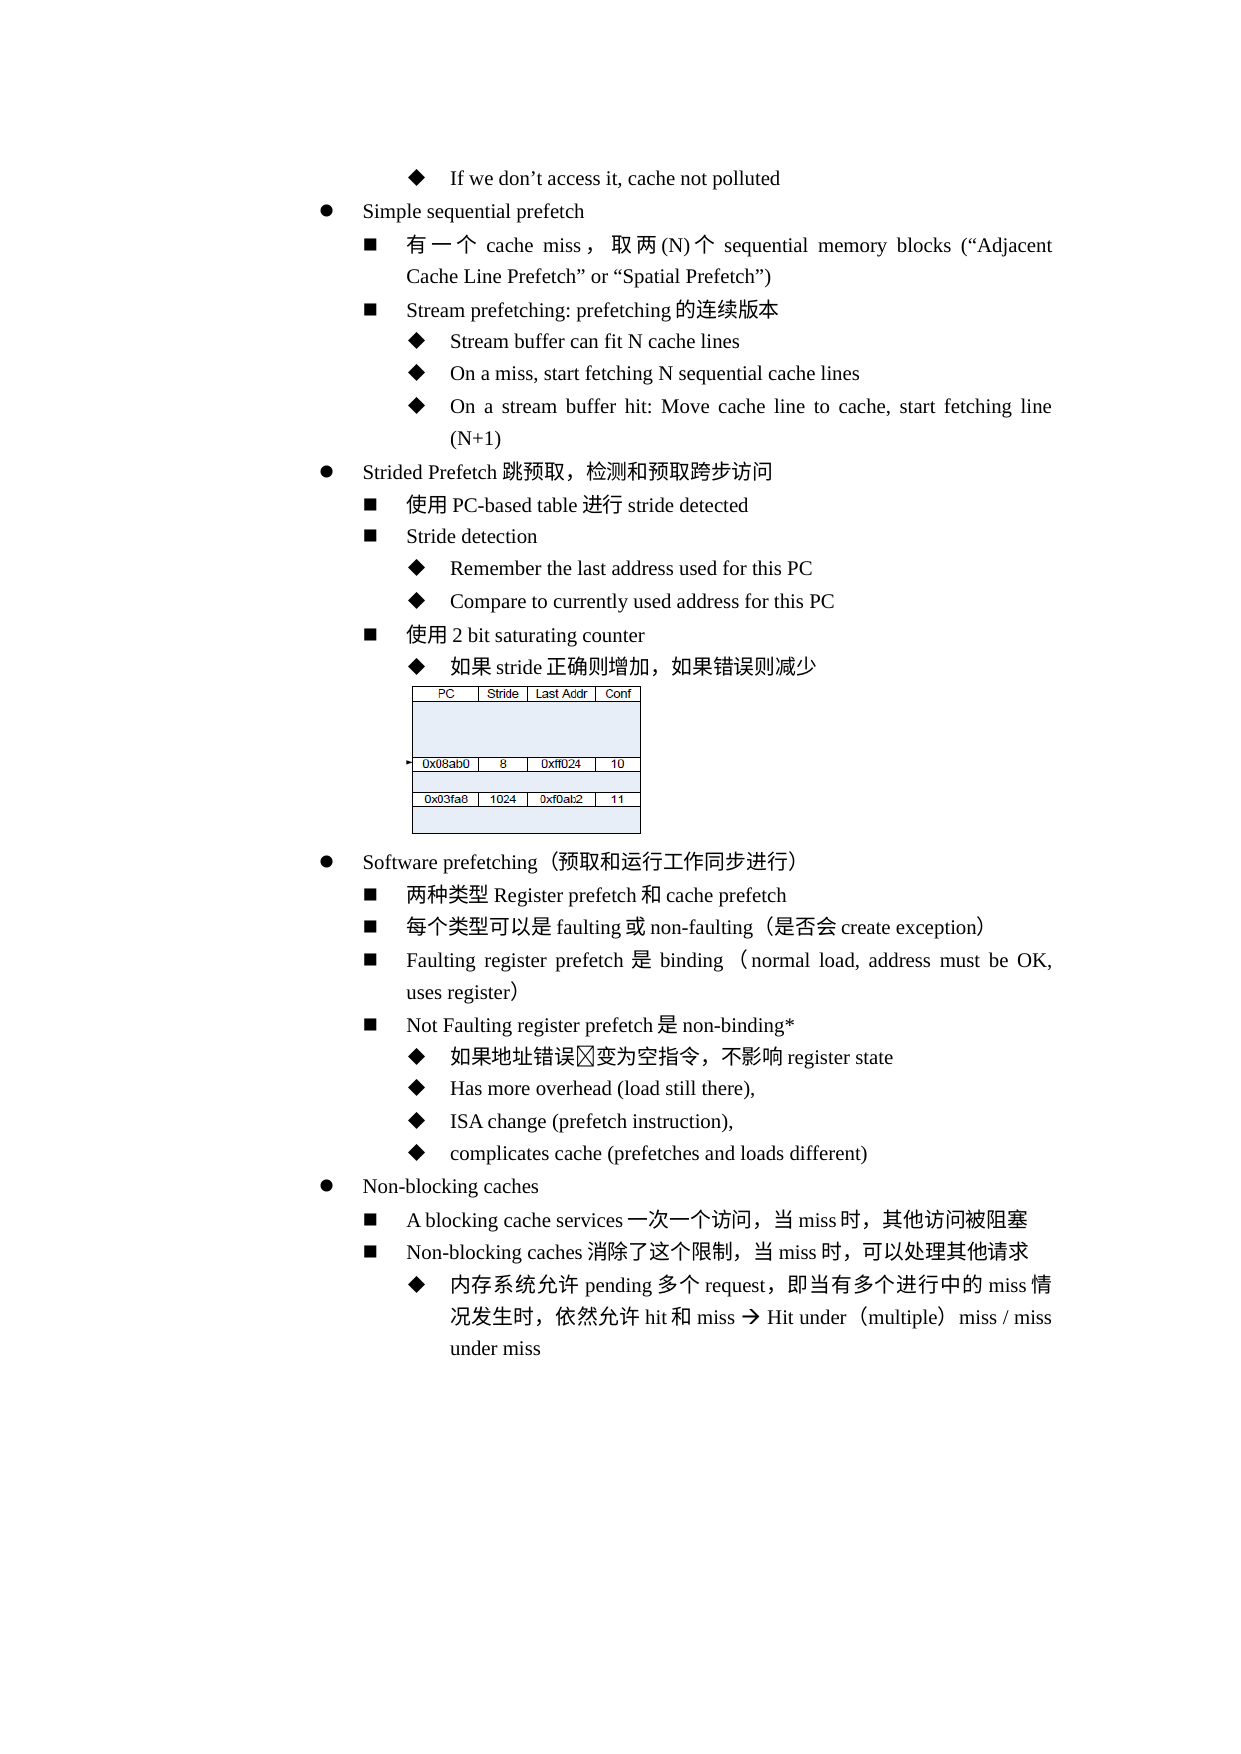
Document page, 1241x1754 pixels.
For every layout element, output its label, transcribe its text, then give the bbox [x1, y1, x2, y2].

list Compare to currently used address for this PC [406, 584, 1053, 617]
list Stride detection [362, 519, 1053, 552]
list Remember the last address used for this PC [406, 552, 1053, 584]
list On a miss, start fetching N sequential cache lines [406, 357, 1053, 389]
list 使用2 bit saturating counter [362, 617, 1053, 649]
list If we don’t access it, cache not polluted [406, 162, 1053, 194]
list 如果stride正确则增加，如果错误则减少 [406, 649, 1053, 682]
list Simple sequential prefetch [319, 194, 1053, 227]
list complicates cache (prefetches and loads different) [406, 1137, 1053, 1169]
list Stream prefetching: prefetching的连续版本 [362, 292, 1053, 324]
list 使用PC-based table进行stride detected [362, 487, 1053, 519]
list ISA change (prefetch instruction), [406, 1104, 1053, 1137]
list Stream buffer can fit N cache lines [406, 324, 1053, 357]
list Software prefetching（预取和运行工作同步进行） [319, 844, 1053, 877]
list A blocking cache services一次一个访问，当miss时，其他访问被阻塞 [362, 1202, 1053, 1234]
list 如果地址错误变为空指令，不影响register state [406, 1039, 1053, 1072]
list Non-blocking caches消除了这个限制，当miss时，可以处理其他请求 [362, 1234, 1053, 1267]
list 两种类型Register prefetch和cache prefetch [362, 877, 1053, 909]
list 每个类型可以是faulting或non-faulting（是否会create exception） [362, 909, 1053, 942]
list On a stream buffer hit: Move cache line to cache, start fetching line (N+1) [406, 389, 1053, 454]
picture [406, 682, 644, 838]
list Not Faulting register prefetch是non-binding* [362, 1007, 1053, 1039]
list 内存系统允许pending多个request，即当有多个进行中的miss情况发生时，依然允许hit和miss Hit under（multiple）miss / miss under miss [406, 1267, 1053, 1364]
list Strided Prefetch 跳预取，检测和预取跨步访问 [319, 454, 1053, 487]
list Faulting register prefetch是binding（normal load, address must be OK, uses register） [362, 942, 1053, 1007]
list 有一个cache miss，取两(N)个sequential memory blocks (“Adjacent Cache Line Prefetch” or “Spatial Prefetch”) [362, 227, 1053, 292]
list Has more overhead (load still there), [406, 1072, 1053, 1104]
list Non-blocking caches [319, 1169, 1053, 1202]
